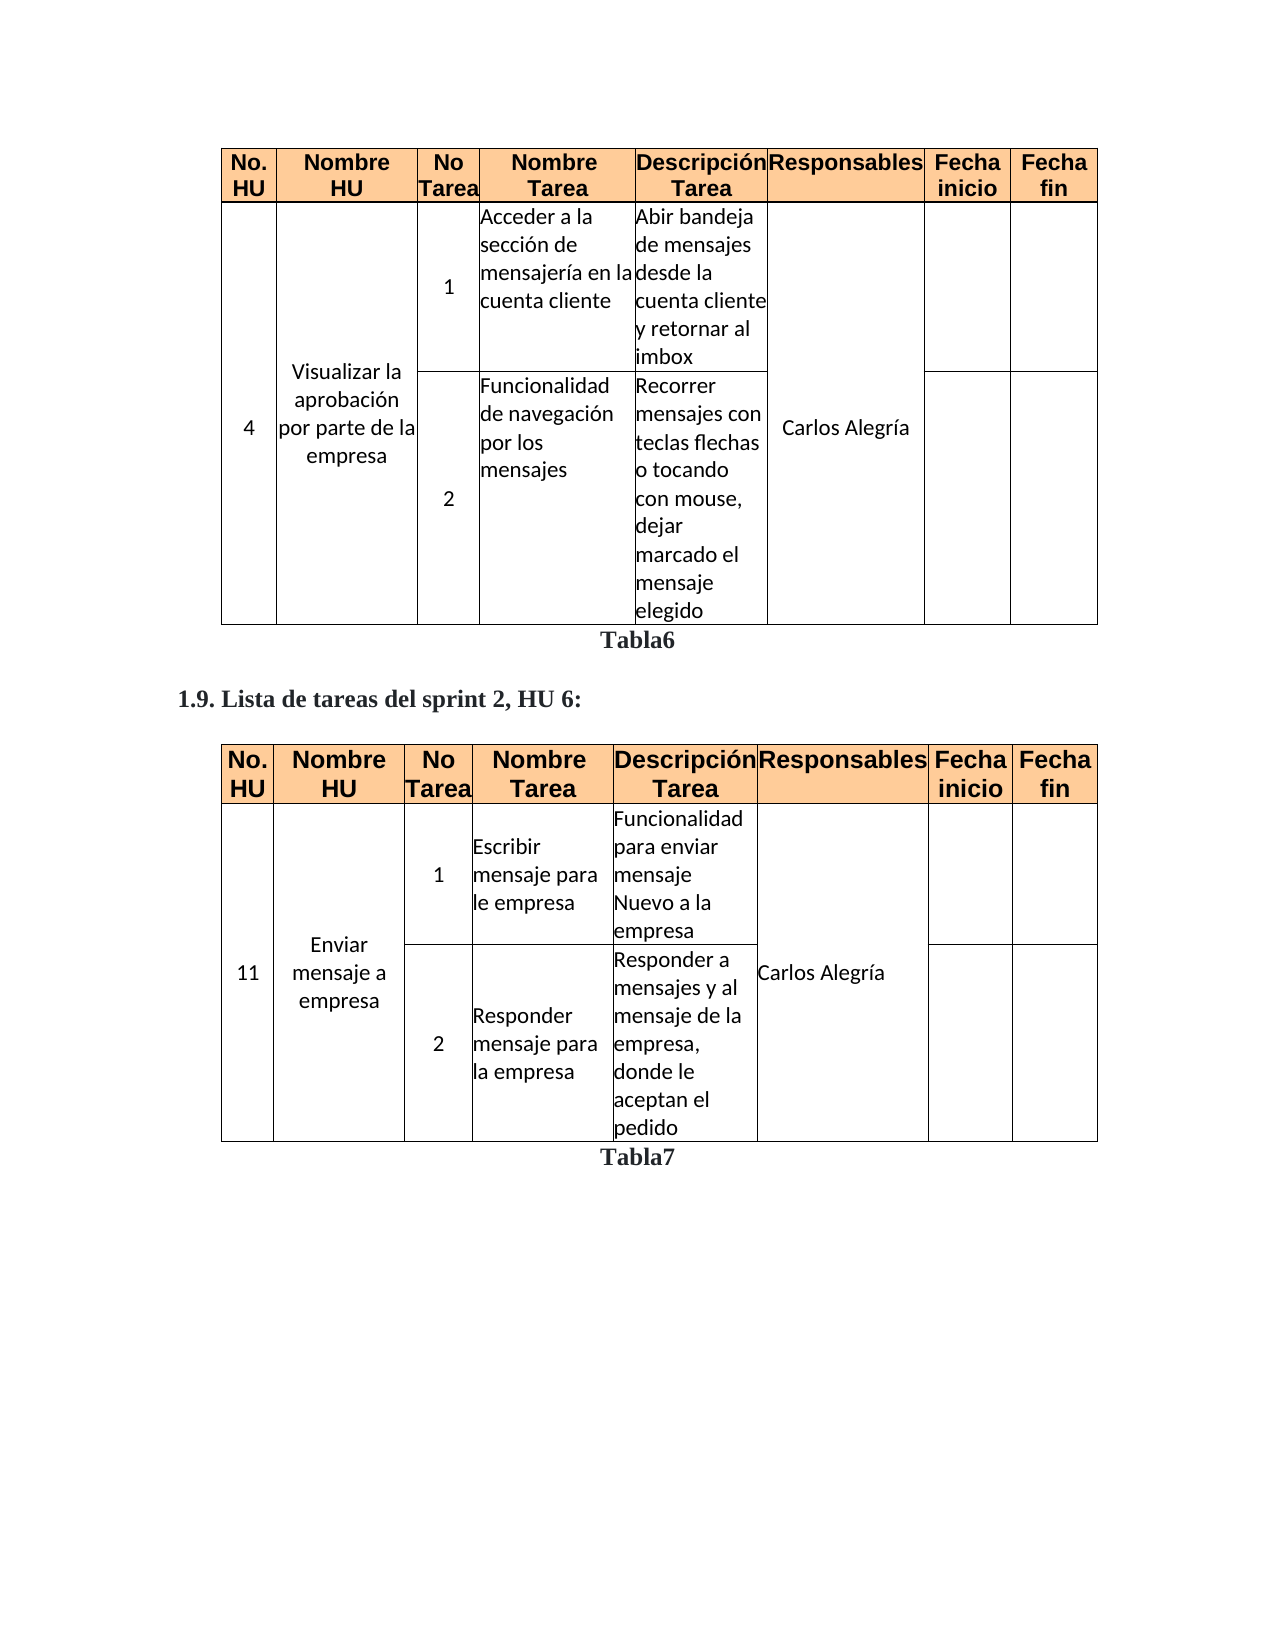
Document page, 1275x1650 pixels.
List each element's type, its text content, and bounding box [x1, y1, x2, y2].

text Tabla6 [177, 625, 1098, 653]
table_cell Visualizar la aprobación por parte de la empresa [277, 203, 417, 624]
table_cell Funcionalidad para enviar mensaje Nuevo a la empresa [614, 804, 757, 944]
table_header Fecha fin [1011, 149, 1097, 201]
table_cell 2 [405, 945, 472, 1141]
table_cell Carlos Alegría [768, 203, 924, 624]
table_header Responsables [768, 149, 924, 201]
table_header Fecha inicio [925, 149, 1010, 201]
table_header No Tarea [405, 745, 472, 803]
table_cell 1 [405, 804, 472, 944]
table_cell Funcionalidad de navegación por los mensajes [480, 372, 635, 624]
table_cell [929, 945, 1012, 1141]
table_header Nombre HU [274, 745, 404, 803]
table_header Responsables [758, 745, 928, 803]
table_cell [929, 804, 1012, 944]
table_cell 4 [222, 203, 276, 624]
table_header Nombre Tarea [473, 745, 613, 803]
text 1.9. Lista de tareas del sprint 2, HU 6: [177, 684, 1098, 713]
table_cell Enviar mensaje a empresa [274, 804, 404, 1141]
text Tabla7 [177, 1142, 1098, 1171]
table_header Nombre Tarea [480, 149, 635, 201]
table_cell Escribir mensaje para le empresa [473, 804, 613, 944]
table_header Fecha inicio [929, 745, 1012, 803]
table_cell Responder a mensajes y al mensaje de la empresa, donde le aceptan el pedido [614, 945, 757, 1141]
table_cell 1 [418, 203, 479, 371]
table_header Descripción Tarea [636, 149, 767, 201]
table_cell Acceder a la sección de mensajería en la cuenta cliente [480, 203, 635, 371]
table_header No. HU [222, 149, 276, 201]
table_cell Carlos Alegría [758, 804, 928, 1141]
table_cell Abir bandeja de mensajes desde la cuenta cliente y retornar al imbox [636, 203, 767, 371]
table_header Descripción Tarea [614, 745, 757, 803]
table_cell [1013, 804, 1097, 944]
table_header Fecha fin [1013, 745, 1097, 803]
table_header Nombre HU [277, 149, 417, 201]
table_cell [925, 203, 1010, 371]
table_cell [1013, 945, 1097, 1141]
table_header No Tarea [418, 149, 479, 201]
table_cell Responder mensaje para la empresa [473, 945, 613, 1141]
table_cell [1011, 203, 1097, 371]
table_cell [1011, 372, 1097, 624]
table_cell [925, 372, 1010, 624]
table_header No. HU [222, 745, 273, 803]
table_cell 11 [222, 804, 273, 1141]
table_cell 2 [418, 372, 479, 624]
table_cell Recorrer mensajes con teclas flechas o tocando con mouse, dejar marcado el mensaje elegido [636, 372, 767, 624]
